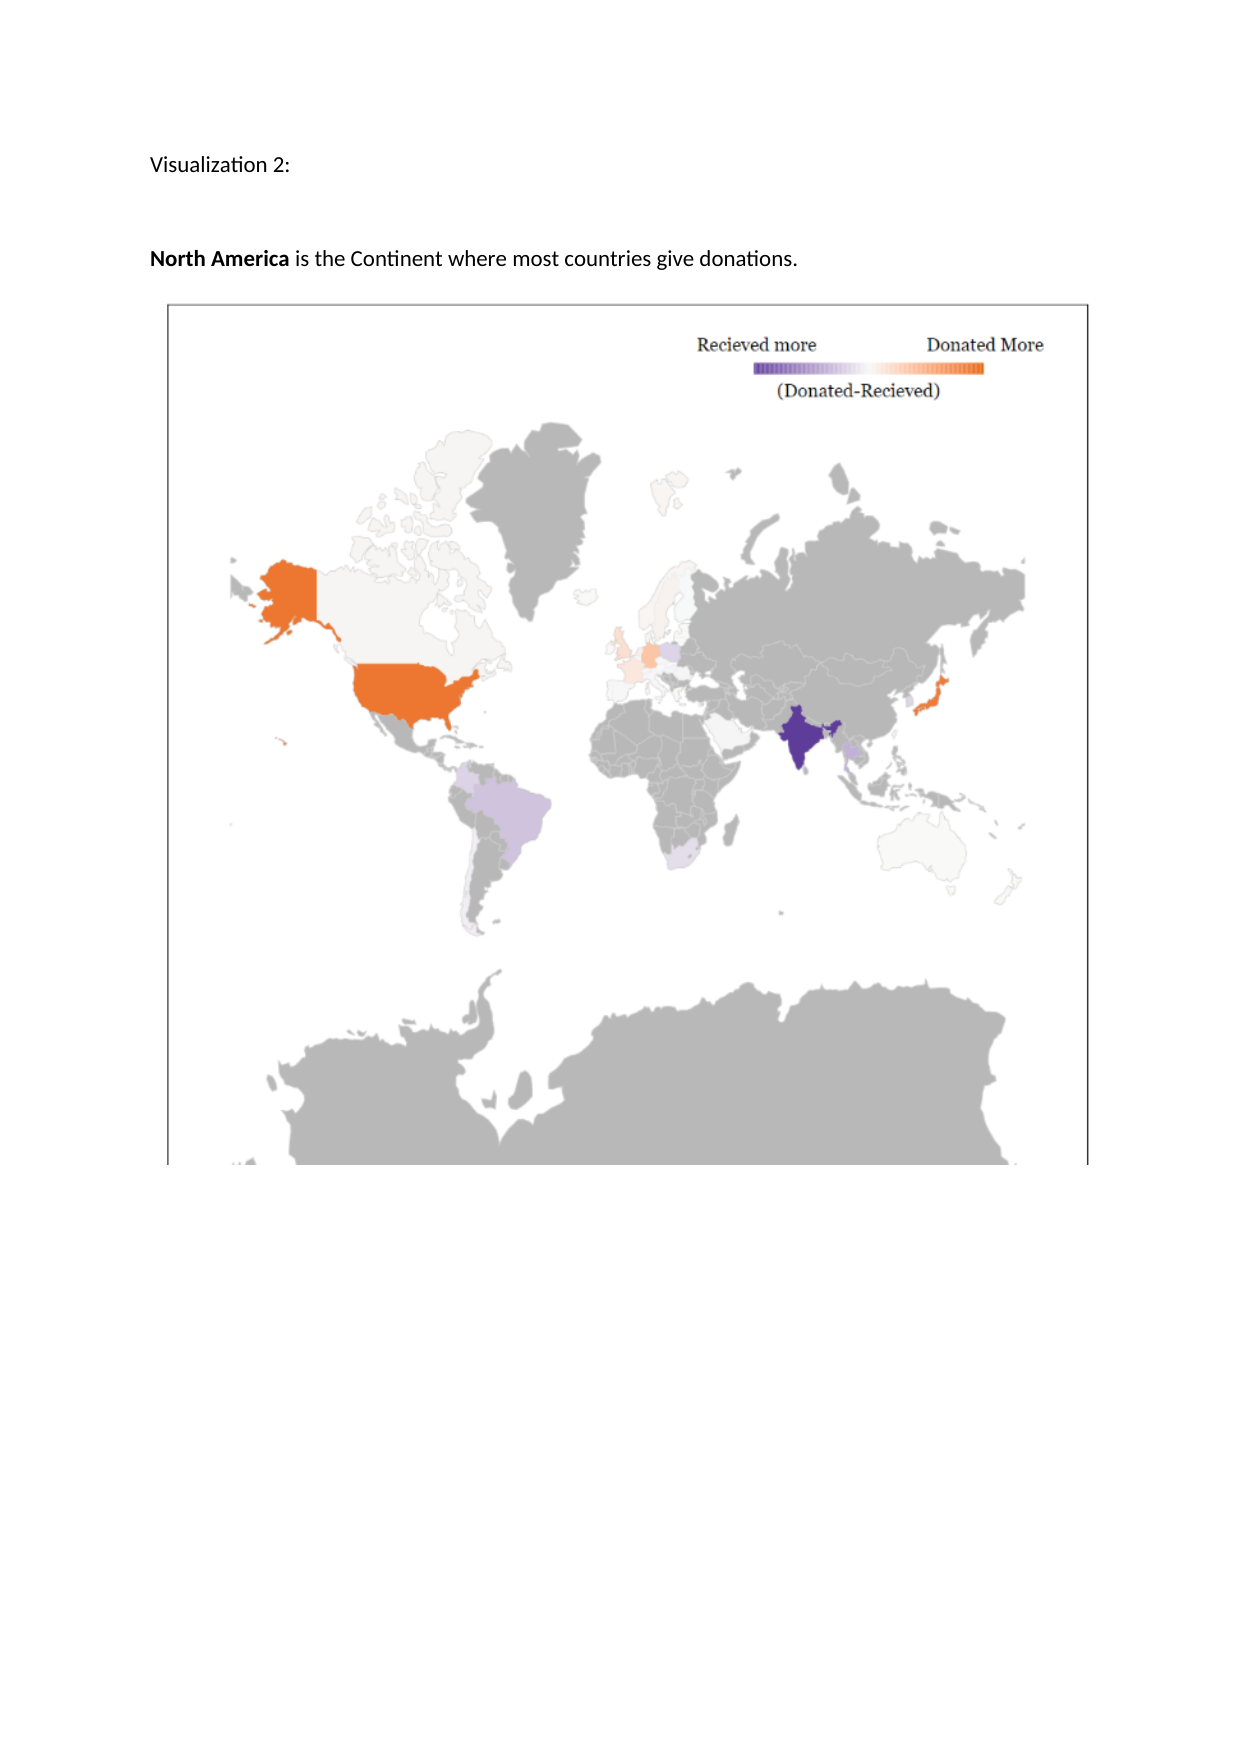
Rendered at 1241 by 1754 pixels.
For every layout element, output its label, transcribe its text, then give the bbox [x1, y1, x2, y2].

text Visualization 2: [150, 150, 1090, 178]
picture [150, 290, 1106, 1165]
text North America is the Continent where most countries give donations. [150, 244, 1090, 272]
